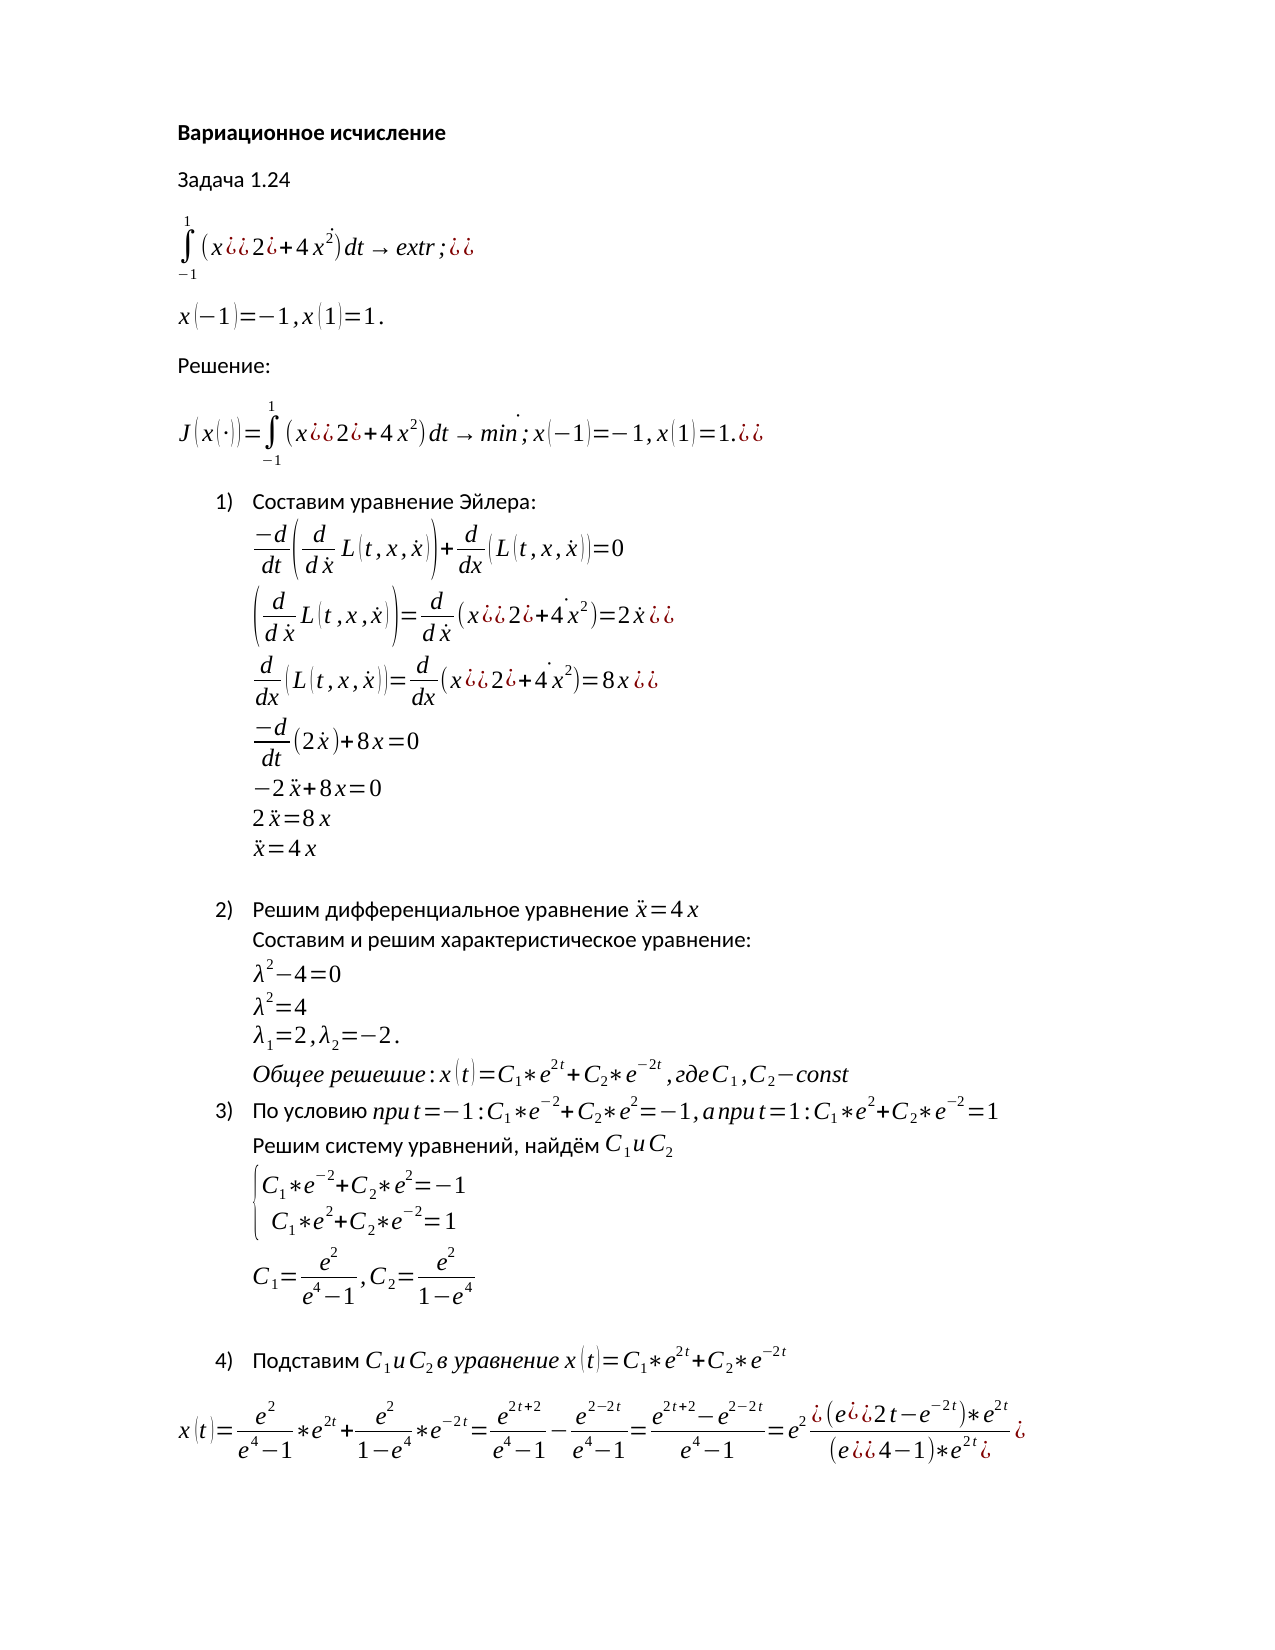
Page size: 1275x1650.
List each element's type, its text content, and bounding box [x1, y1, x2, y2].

list Подставим [215, 1342, 1186, 1377]
list Решим дифференциальное уравнение [215, 895, 1186, 923]
text Вариационное исчисление [177, 118, 1186, 146]
text Задача 1.24 [177, 165, 1186, 193]
list По условию [215, 1093, 1186, 1128]
list Составим уравнение Эйлера: [215, 487, 1186, 515]
list Составим и решим характеристическое уравнение: [252, 925, 1186, 953]
text Решение: [177, 351, 1186, 379]
list Решим систему уравнений, найдём [252, 1130, 1186, 1161]
